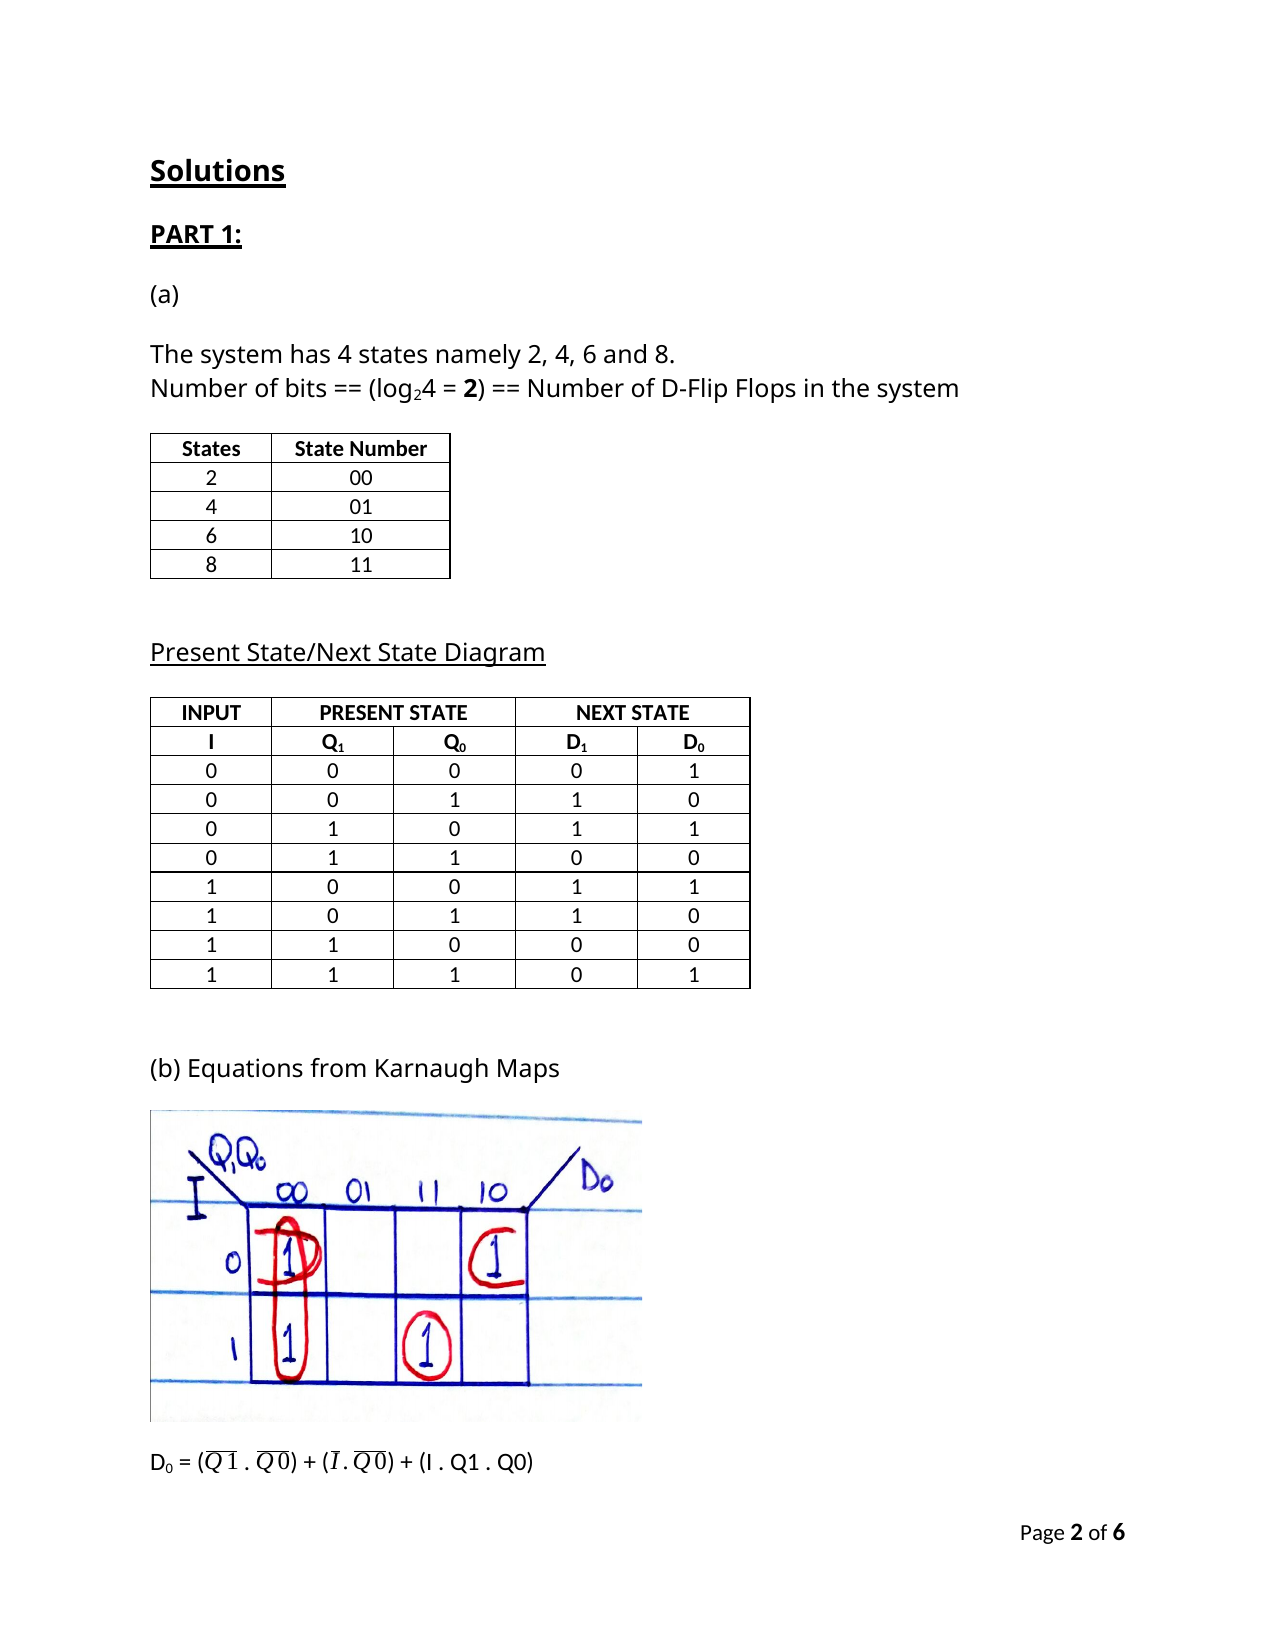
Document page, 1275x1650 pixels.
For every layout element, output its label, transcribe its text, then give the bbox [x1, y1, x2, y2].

table_cell 1 [638, 814, 749, 842]
table_cell 1 [638, 960, 749, 988]
table_header States [151, 434, 271, 462]
table_cell Q0 [394, 727, 515, 755]
table_cell 0 [516, 931, 637, 959]
table_header NEXT STATE [516, 698, 749, 726]
table_cell 0 [516, 960, 637, 988]
table_cell 1 [272, 844, 393, 871]
table_cell 0 [516, 756, 637, 784]
table_cell 1 [272, 931, 393, 959]
table_cell 0 [638, 844, 749, 871]
table_cell 1 [151, 902, 271, 929]
table_header INPUT [151, 698, 271, 726]
table_cell 10 [272, 521, 449, 549]
text Present State/Next State Diagram [150, 635, 1125, 669]
table_cell 0 [272, 902, 393, 929]
table_cell 0 [394, 931, 515, 959]
picture [150, 1110, 643, 1422]
table_cell 0 [151, 756, 271, 784]
table_cell D0 [638, 727, 749, 755]
table_cell D1 [516, 727, 637, 755]
table_cell 01 [272, 492, 449, 520]
table_header PRESENT STATE [272, 698, 515, 726]
table_cell 1 [272, 814, 393, 842]
table_cell 0 [638, 902, 749, 929]
table_cell 0 [272, 873, 393, 901]
table_cell I [151, 727, 271, 755]
text PART 1: [150, 216, 1125, 251]
text (a) [150, 276, 1125, 311]
table_cell 1 [516, 902, 637, 929]
table_cell 0 [516, 844, 637, 871]
text The system has 4 states namely 2, 4, 6 and 8. [150, 336, 1125, 371]
text (b) Equations from Karnaugh Maps [150, 1051, 1125, 1084]
text D0 = ( . ) + () + (I . Q1 . Q0) [150, 1446, 1125, 1477]
table_cell 2 [151, 463, 271, 491]
table_cell Q1 [272, 727, 393, 755]
table_cell 1 [394, 902, 515, 929]
table_cell 1 [151, 960, 271, 988]
table_cell 8 [151, 550, 271, 578]
table_cell 1 [516, 873, 637, 901]
table_cell 0 [151, 814, 271, 842]
text Solutions [150, 150, 1125, 190]
table_cell 0 [394, 756, 515, 784]
table_cell 1 [394, 844, 515, 871]
table_cell 1 [638, 873, 749, 901]
table_cell 1 [394, 960, 515, 988]
table_cell 0 [151, 785, 271, 813]
table_cell 0 [394, 814, 515, 842]
text Number of bits == (log24 = 2) == Number of D-Flip Flops in the system [150, 371, 1125, 404]
table_cell 0 [272, 785, 393, 813]
table_header State Number [272, 434, 449, 462]
table_cell 6 [151, 521, 271, 549]
table_cell 1 [516, 785, 637, 813]
table_cell 0 [638, 931, 749, 959]
table_cell 1 [394, 785, 515, 813]
table_cell 1 [151, 931, 271, 959]
table_cell 0 [151, 844, 271, 871]
table_cell 0 [272, 756, 393, 784]
table_cell 00 [272, 463, 449, 491]
table_cell 1 [516, 814, 637, 842]
table_cell 0 [638, 785, 749, 813]
table_cell 1 [272, 960, 393, 988]
table_cell 1 [638, 756, 749, 784]
table_cell 11 [272, 550, 449, 578]
table_cell 0 [394, 873, 515, 901]
table_cell 1 [151, 873, 271, 901]
table_cell 4 [151, 492, 271, 520]
